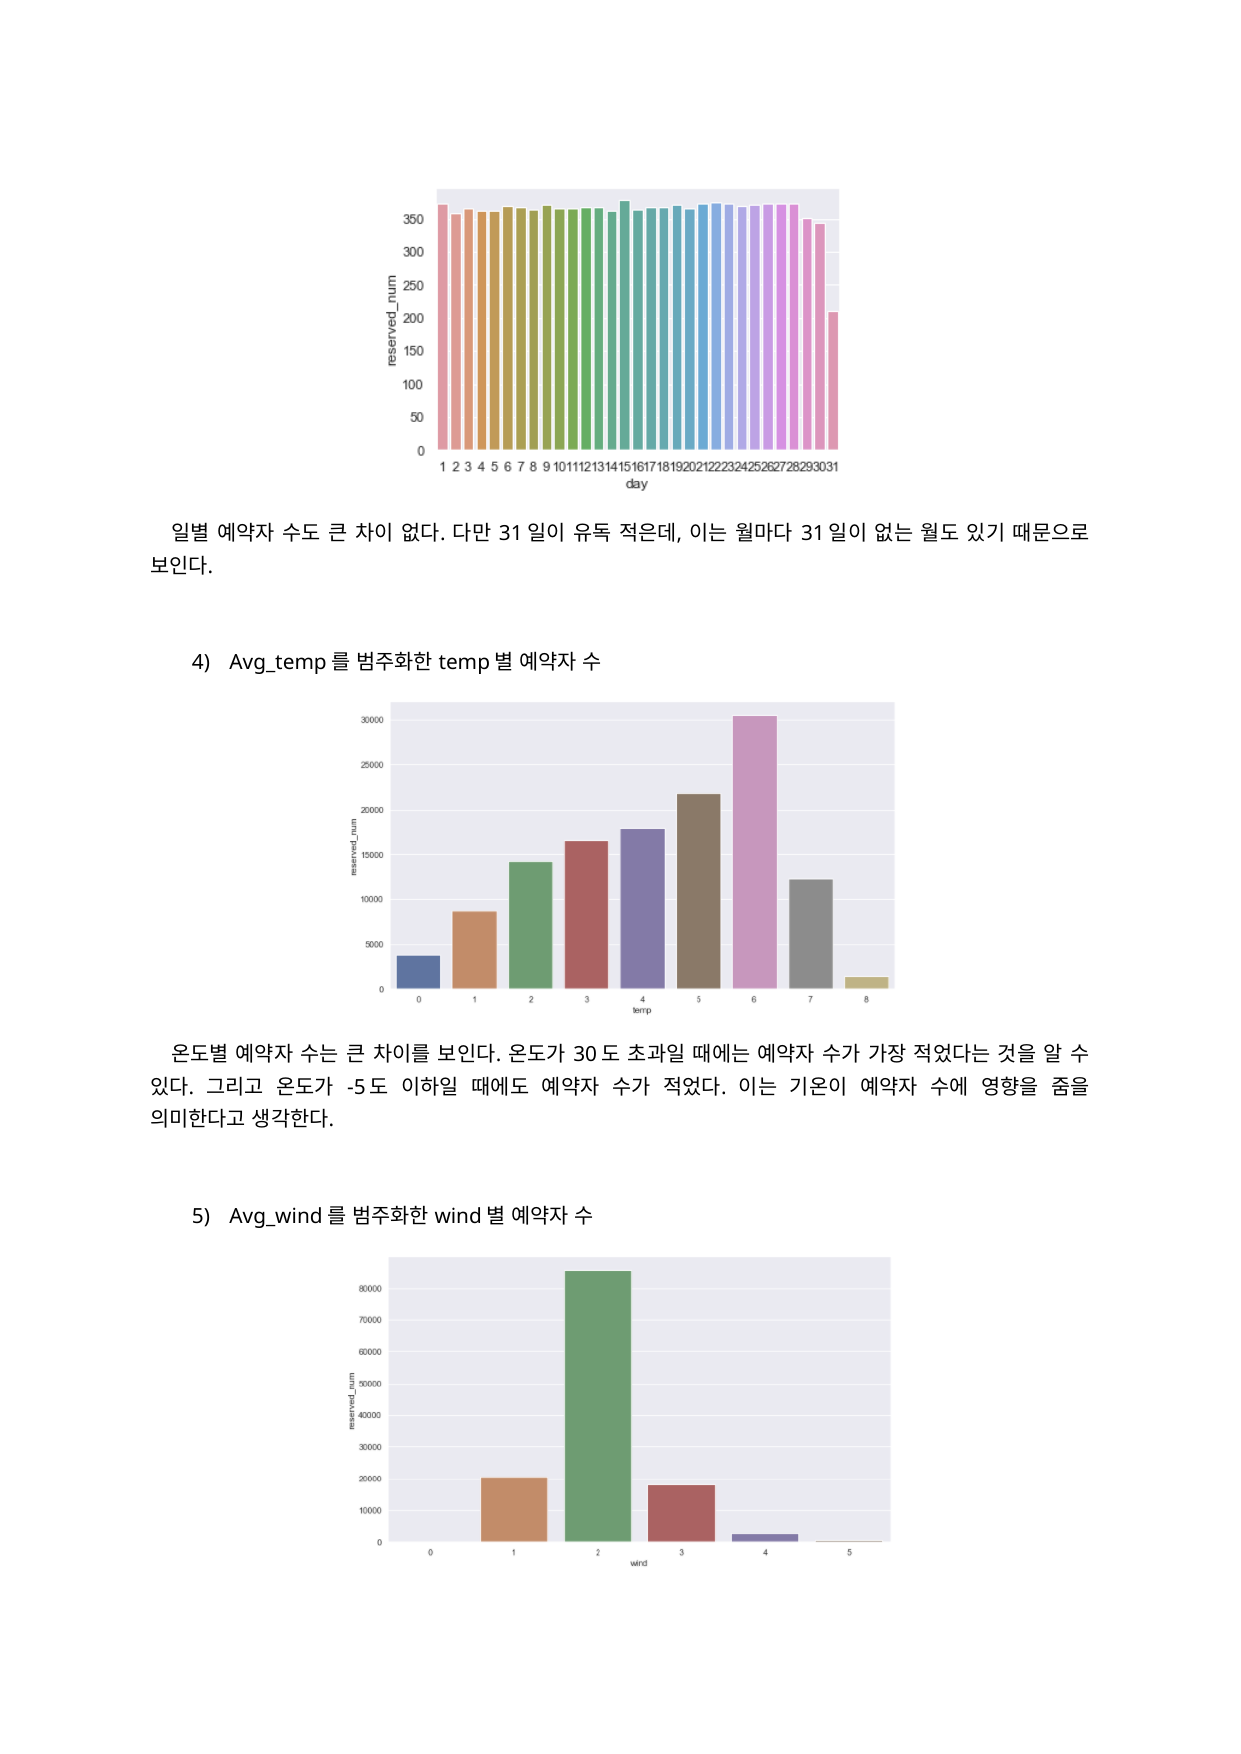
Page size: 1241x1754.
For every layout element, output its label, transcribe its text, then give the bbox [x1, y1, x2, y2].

picture [335, 695, 906, 1019]
list Avg_temp를 범주화한 temp별 예약자 수 [192, 646, 1090, 676]
picture [379, 177, 861, 498]
text 일별 예약자 수도 큰 차이 없다. 다만 31일이 유독 적은데, 이는 월마다 31일이 없는 월도 있기 때문으로 보인다. [150, 516, 1090, 579]
text 온도별 예약자 수는 큰 차이를 보인다. 온도가 30도 초과일 때에는 예약자 수가 가장 적었다는 것을 알 수 있다. 그리고 온도가 -5도 이하일 때에도 예약자 수가 적었다. 이는 기온이 예약자 수에 영향을 줌을 의미한다고 생각한다. [150, 1037, 1090, 1133]
picture [340, 1248, 901, 1572]
list Avg_wind를 범주화한 wind별 예약자 수 [192, 1199, 1090, 1229]
